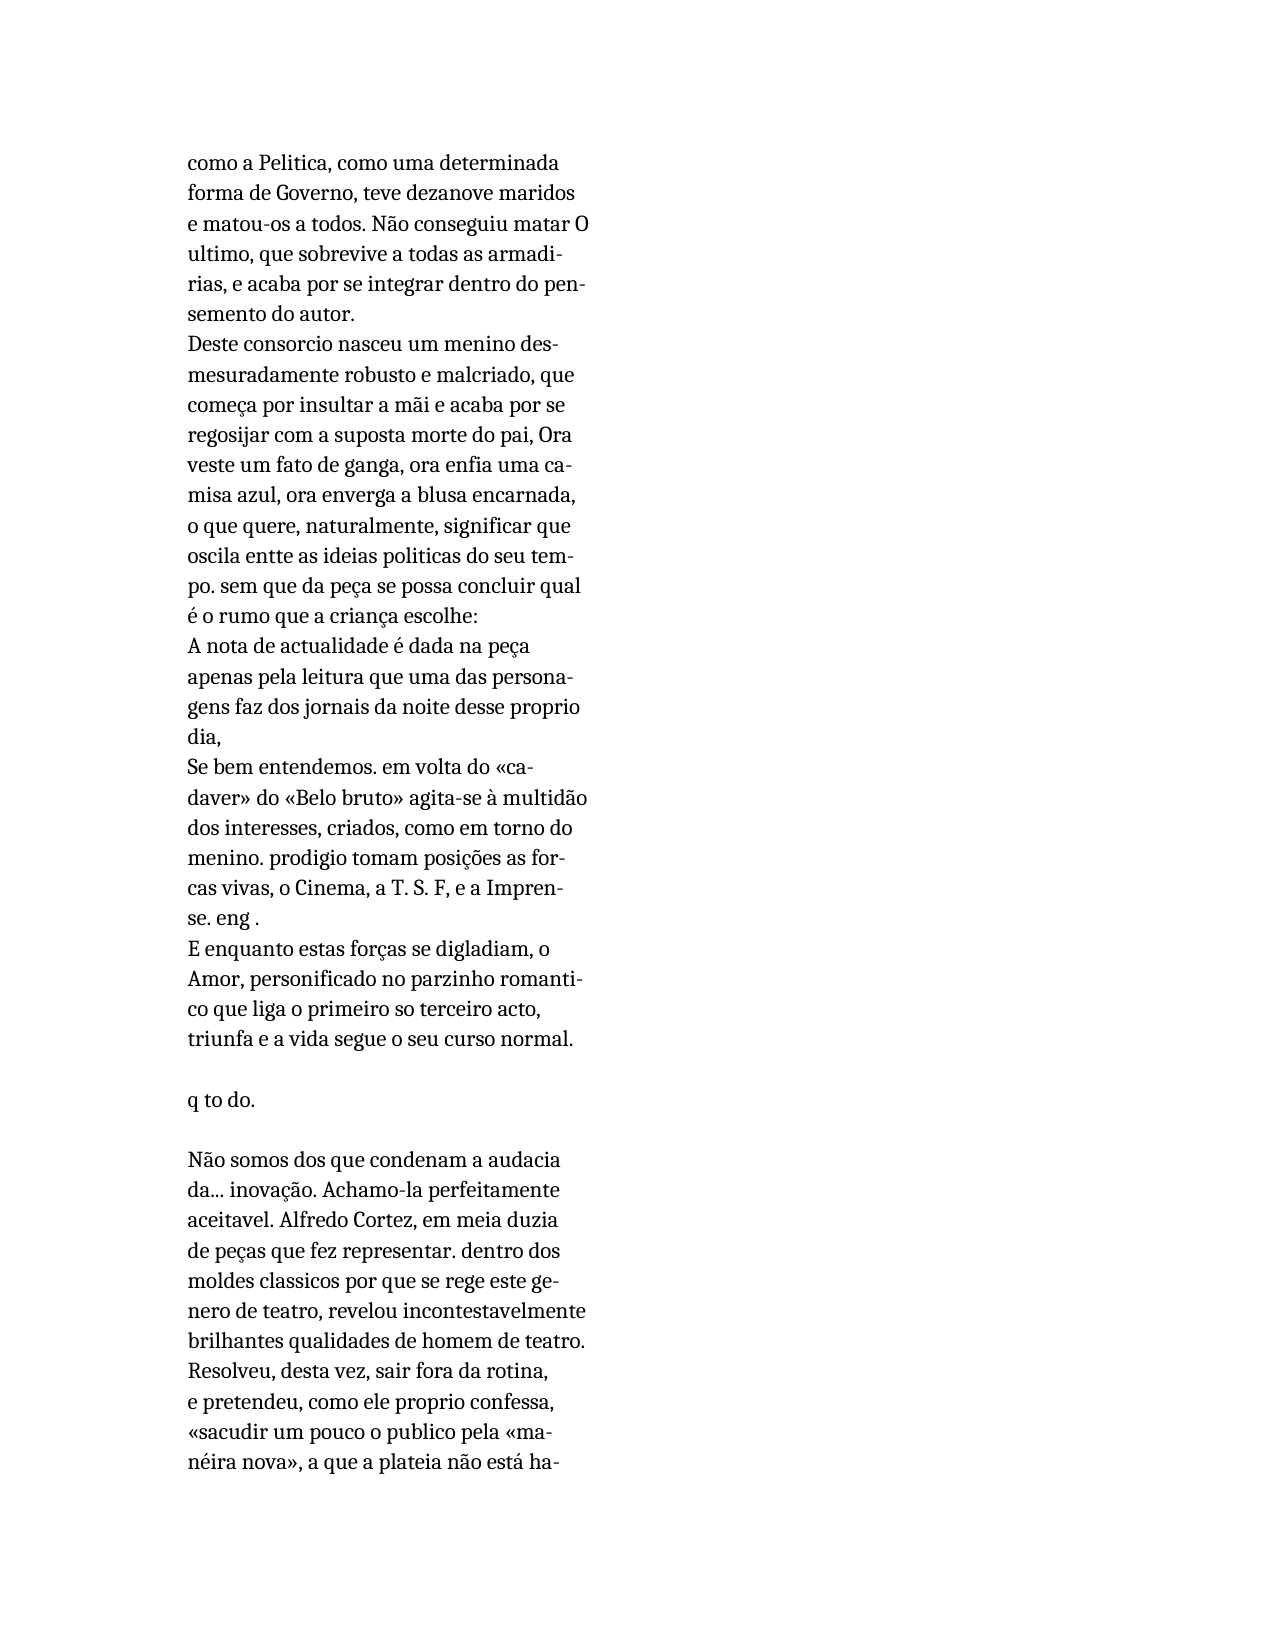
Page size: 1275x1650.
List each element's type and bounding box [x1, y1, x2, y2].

text [187, 150, 1087, 1475]
